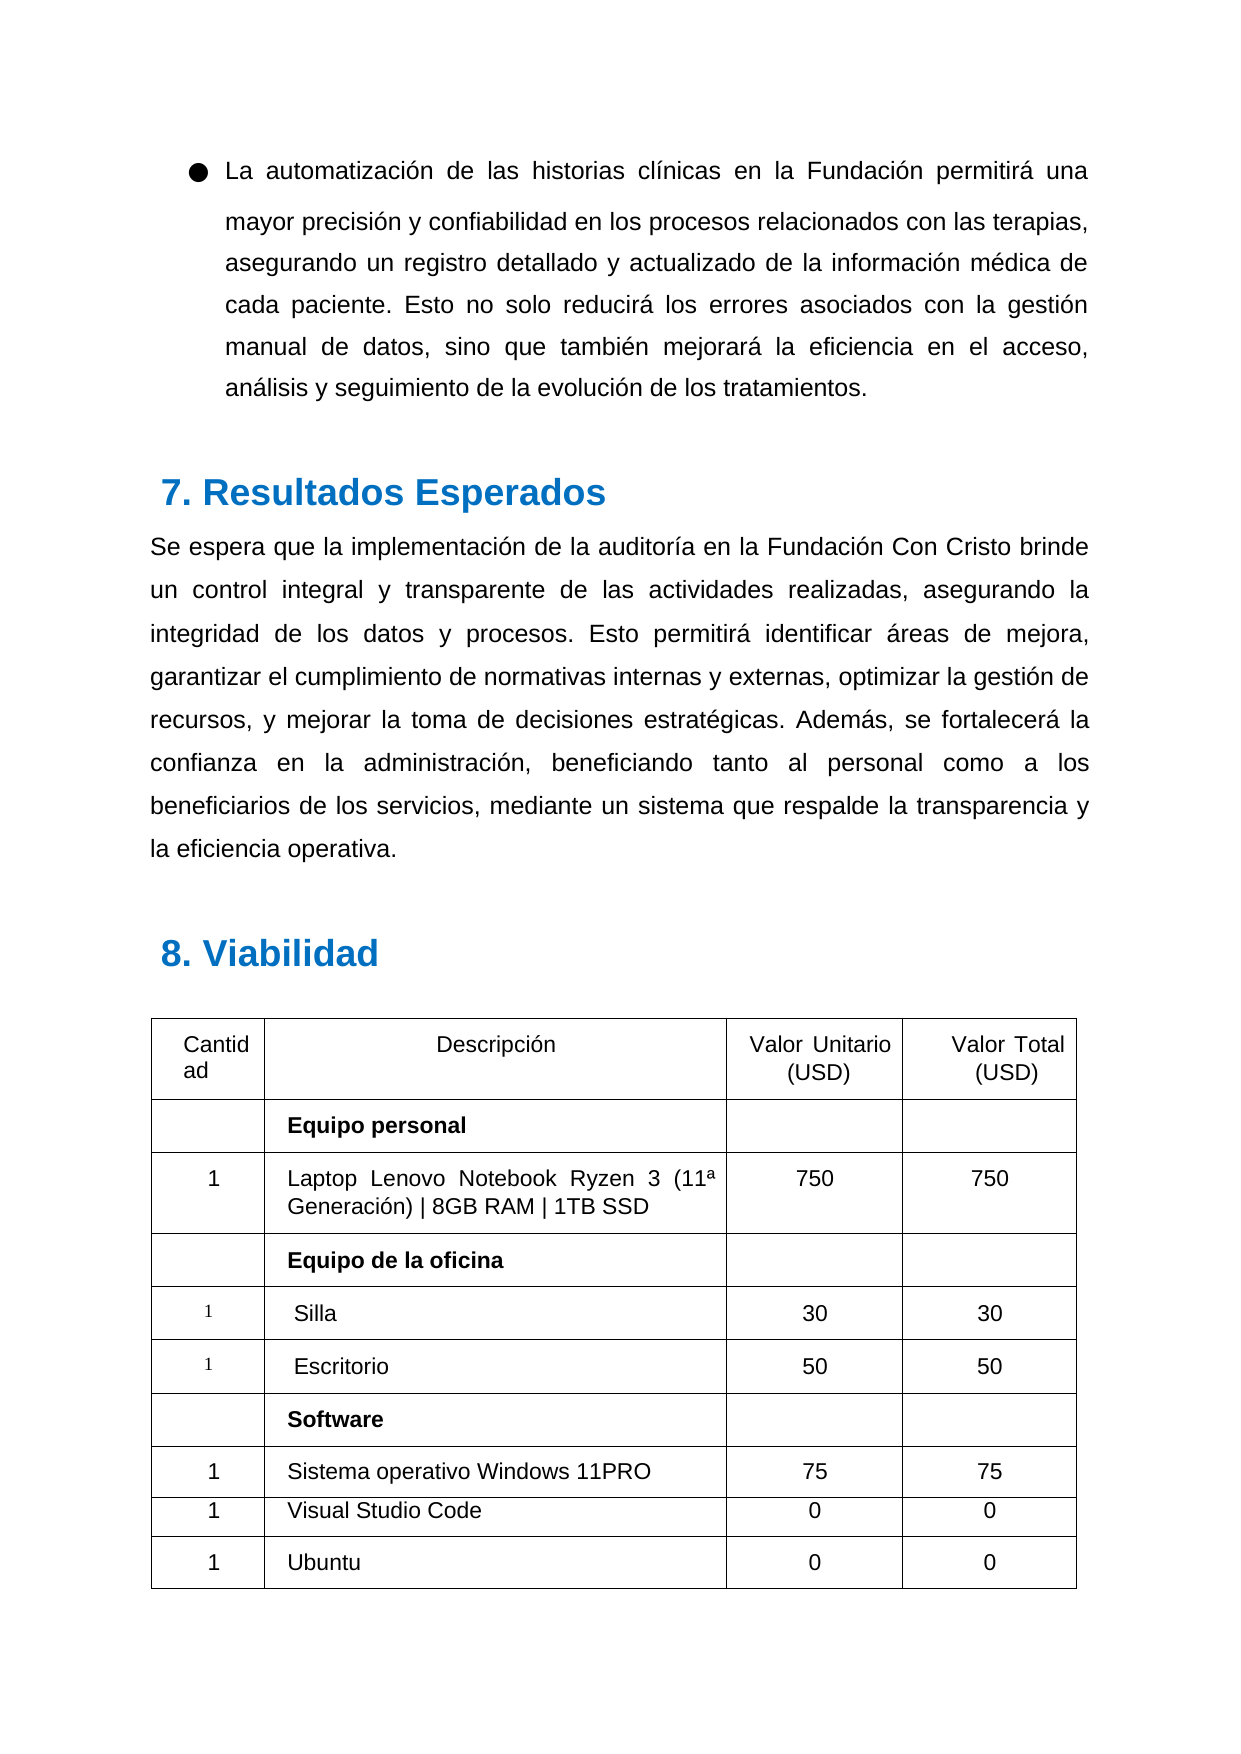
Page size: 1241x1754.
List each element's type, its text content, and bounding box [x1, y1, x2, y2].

subtitle Resultados Esperados [161, 470, 1152, 513]
table_cell Sistema operativo Windows 11PRO [265, 1447, 726, 1497]
table_cell 30 [903, 1287, 1076, 1339]
table_cell Laptop Lenovo Notebook Ryzen 3 (11ª Generación) | 8GB RAM | 1TB SSD [265, 1153, 726, 1233]
table_cell 0 [727, 1537, 902, 1588]
table_cell [727, 1100, 902, 1152]
table_cell [903, 1100, 1076, 1152]
table_cell [903, 1394, 1076, 1446]
table_header Descripción [265, 1019, 726, 1099]
table_header Valor Unitario (USD) [727, 1019, 902, 1099]
table_cell Software [265, 1394, 726, 1446]
table_cell 1 [152, 1537, 264, 1588]
table_cell 1 [152, 1447, 264, 1497]
table_cell 750 [727, 1153, 902, 1233]
table_cell 50 [727, 1340, 902, 1392]
list La automatización de las historias clínicas en la Fundación permitirá una mayor precisión y confiabilidad en los procesos relacionados con las terapias, asegurando un registro detallado y actualizado de la información médica de cada paciente. Esto no solo reducirá los errores asociados con la gestión manual de datos, sino que también mejorará la eficiencia en el acceso, análisis y seguimiento de la evolución de los tratamientos. [187, 142, 1090, 402]
table_cell 0 [903, 1498, 1076, 1536]
table_cell 0 [727, 1498, 902, 1536]
table_cell Silla [265, 1287, 726, 1339]
table_cell 1 [152, 1340, 264, 1392]
table_cell 1 [152, 1287, 264, 1339]
subtitle Viabilidad [161, 931, 1152, 974]
table_cell [903, 1234, 1076, 1286]
table_cell 30 [727, 1287, 902, 1339]
table_cell Visual Studio Code [265, 1498, 726, 1536]
table_cell 1 [152, 1498, 264, 1536]
table_header Cantidad [152, 1019, 264, 1099]
table_cell [727, 1234, 902, 1286]
table_cell [727, 1394, 902, 1446]
table_cell 75 [903, 1447, 1076, 1497]
table_cell [152, 1234, 264, 1286]
table_cell [152, 1394, 264, 1446]
table_cell 50 [903, 1340, 1076, 1392]
table_cell [152, 1100, 264, 1152]
table_cell 75 [727, 1447, 902, 1497]
table_cell Equipo de la oficina [265, 1234, 726, 1286]
table_cell Ubuntu [265, 1537, 726, 1588]
table_cell Escritorio [265, 1340, 726, 1392]
table_cell 0 [903, 1537, 1076, 1588]
text Se espera que la implementación de la auditoría en la Fundación Con Cristo brinde un control integral y transparente de las actividades realizadas, asegurando la integridad de los datos y procesos. Esto permitirá identificar áreas de mejora, garantizar el cumplimiento de normativas internas y externas, optimizar la gestión de recursos, y mejorar la toma de decisiones estratégicas. Además, se fortalecerá la confianza en la administración, beneficiando tanto al personal como a los beneficiarios de los servicios, mediante un sistema que respalde la transparencia y la eficiencia operativa. [150, 532, 1091, 863]
table_cell Equipo personal [265, 1100, 726, 1152]
table_cell 750 [903, 1153, 1076, 1233]
table_header Valor Total (USD) [903, 1019, 1076, 1099]
table_cell 1 [152, 1153, 264, 1233]
